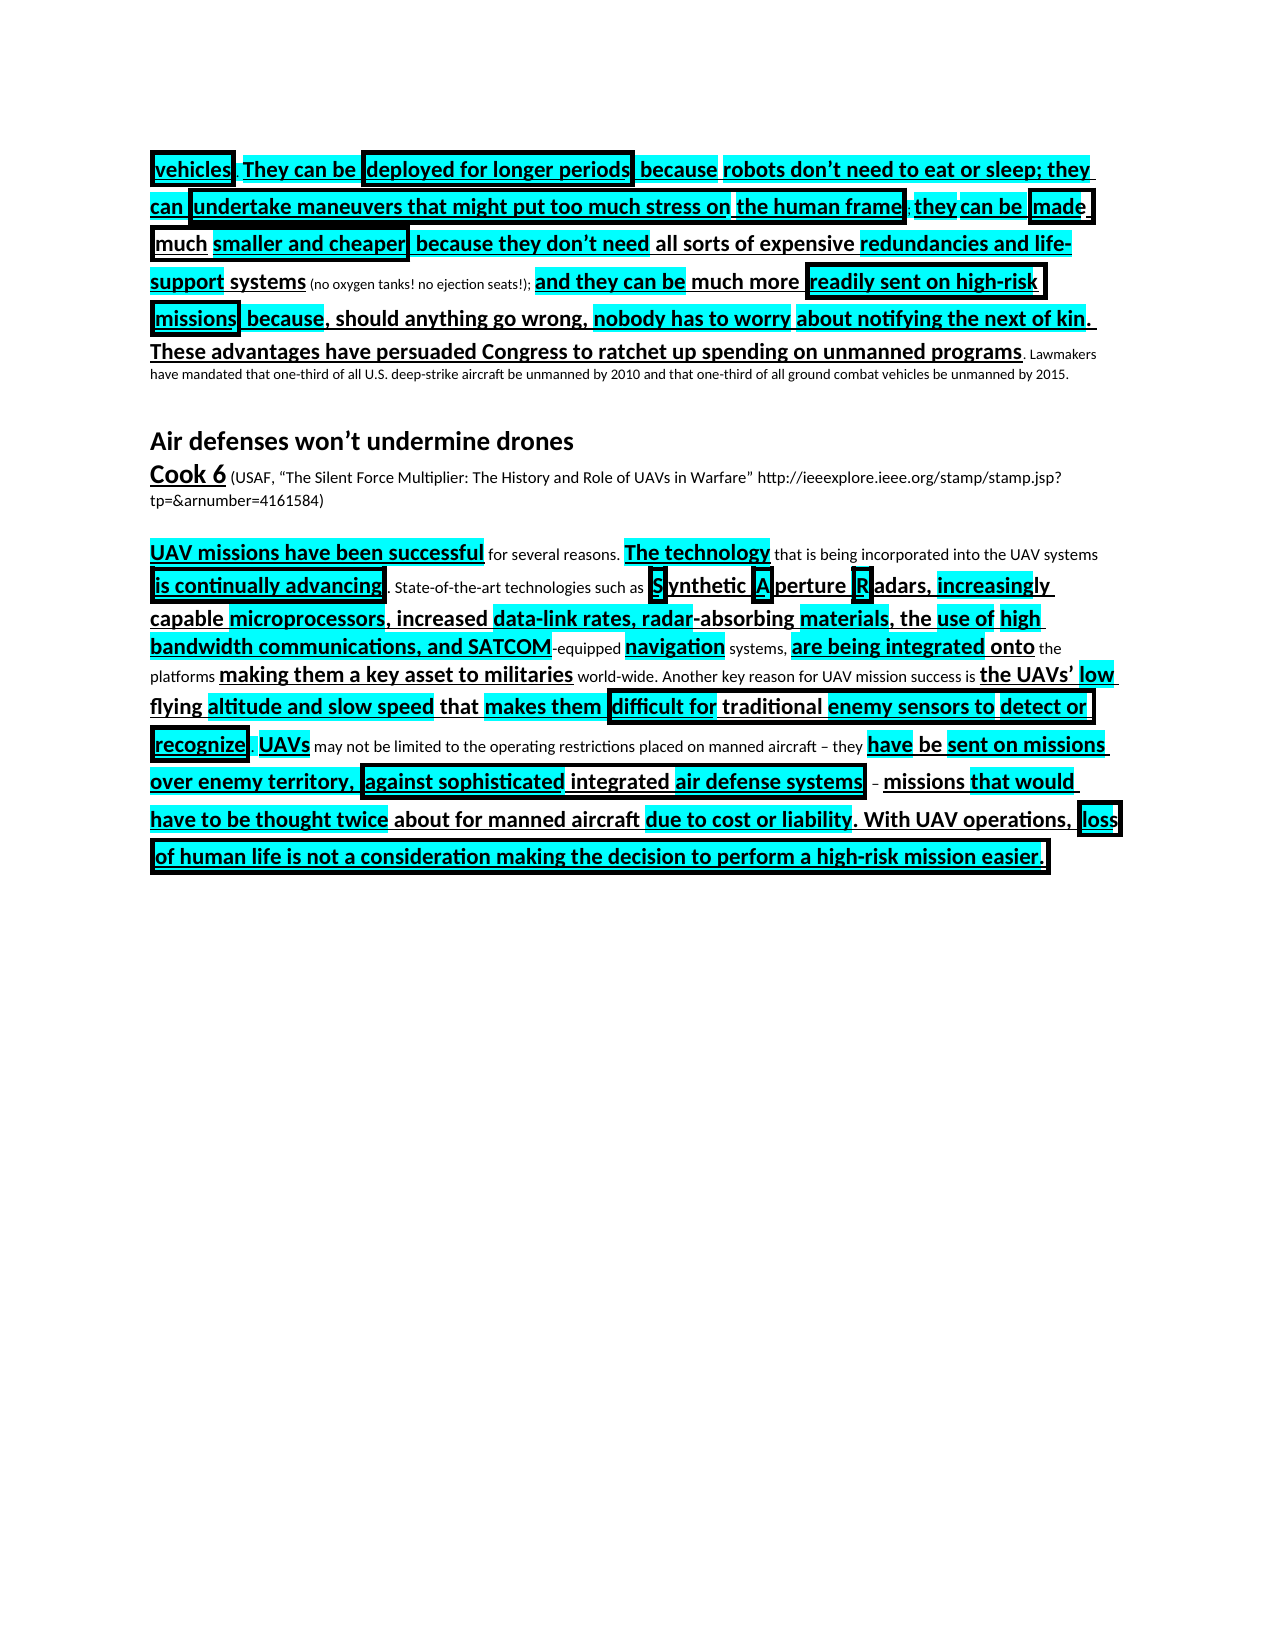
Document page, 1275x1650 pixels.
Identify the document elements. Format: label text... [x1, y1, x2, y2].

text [150, 150, 1125, 383]
subtitle Air defenses won’t undermine drones [150, 424, 1125, 457]
text UAV missions have been successful for several reasons. The technology that is being incorporated into the UAV systems is continually advancing. State-of-the-art technologies such as Synthetic Aperture Radars, increasingly capable microprocessors, increased data-link rates, radar-absorbing materials, the use of high bandwidth communications, and SATCOM-equipped navigation systems, are being integrated onto the platforms making them a key asset to militaries world-wide. Another key reason for UAV mission success is the UAVs’ low flying altitude and slow speed that makes them difficult for traditional enemy sensors to detect or recognize. UAVs may not be limited to the operating restrictions placed on manned aircraft – they have be sent on missions over enemy territory, against sophisticated integrated air defense systems – missions that would have to be thought twice about for manned aircraft due to cost or liability. With UAV operations, loss of human life is not a consideration making the decision to perform a high-risk mission easier. [150, 538, 1125, 875]
text Cook 6 (USAF, “The Silent Force Multiplier: The History and Role of UAVs in Warfare” http://ieeexplore.ieee.org/stamp/stamp.jsp?tp=&arnumber=4161584) [150, 457, 1125, 510]
